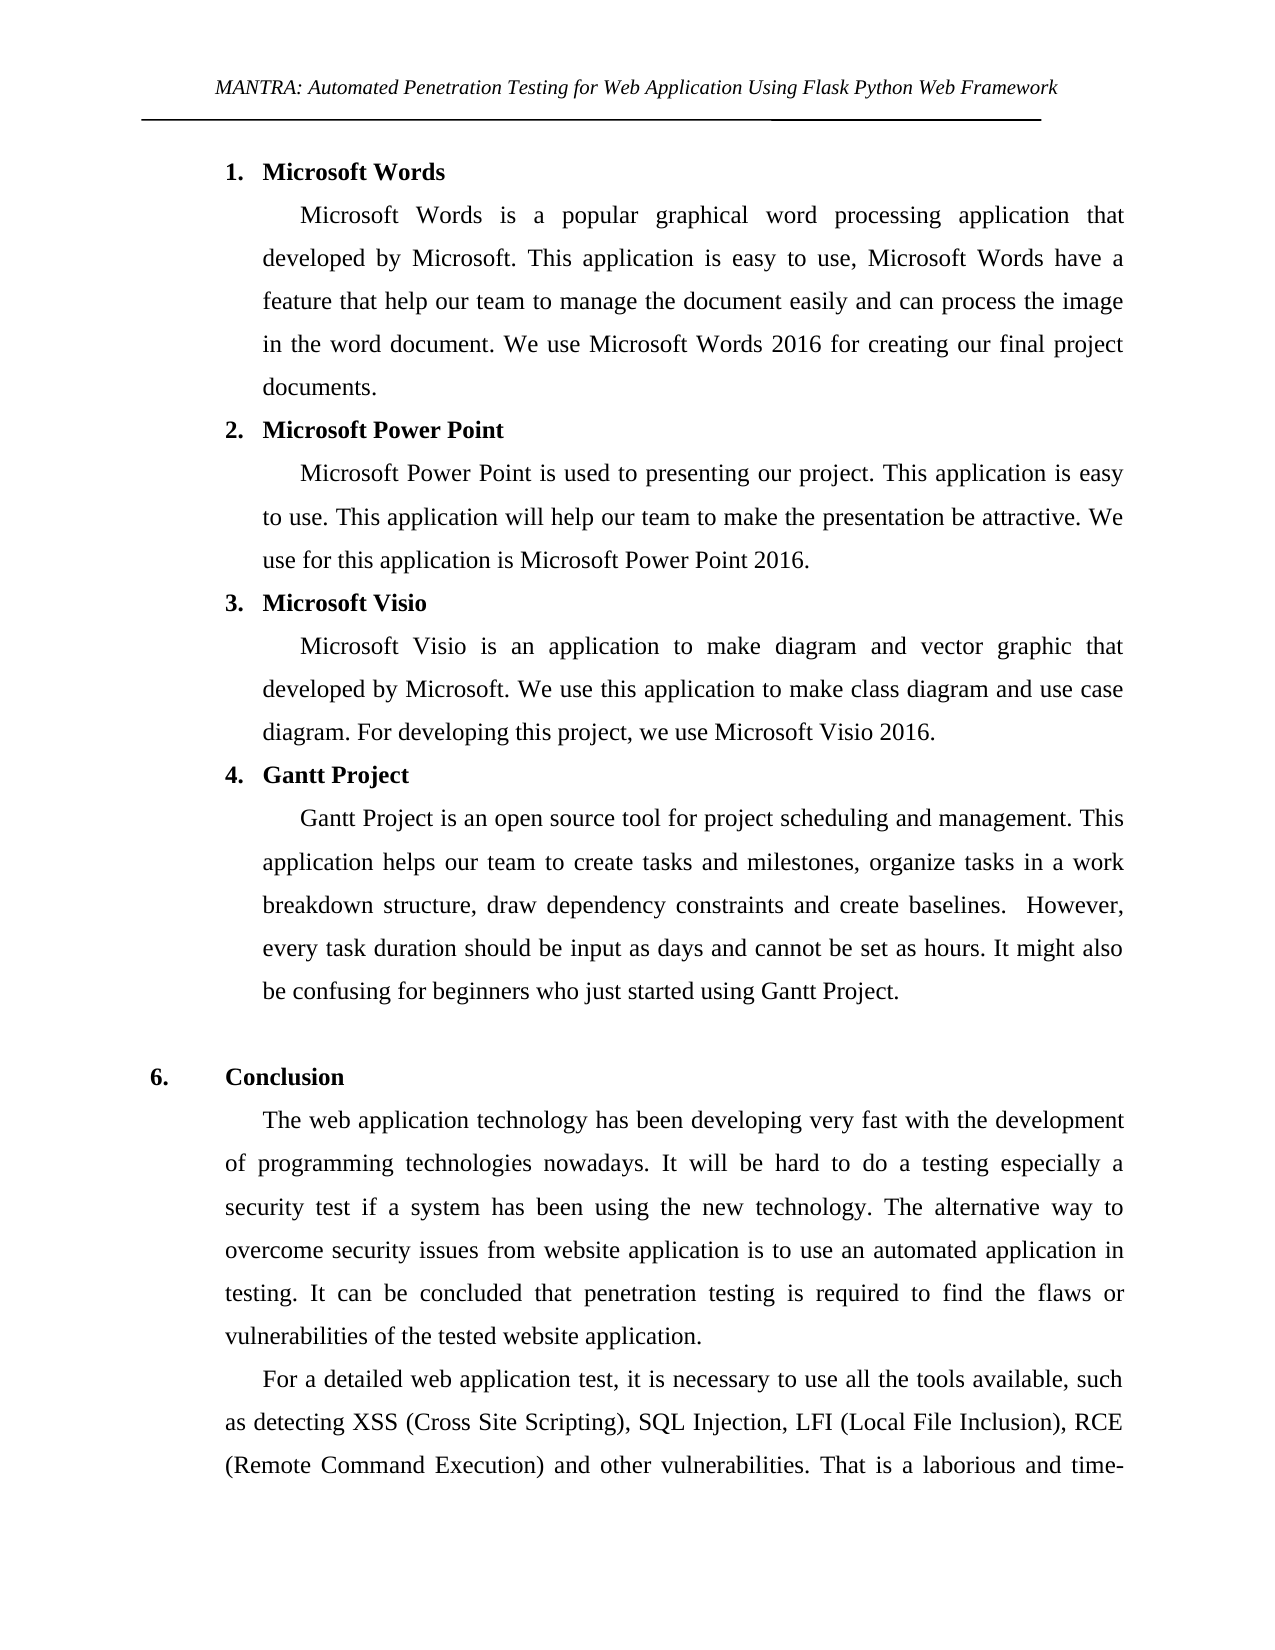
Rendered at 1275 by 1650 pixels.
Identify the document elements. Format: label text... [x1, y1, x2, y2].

list Microsoft Visio is an application to make diagram and vector graphic that developed by Microsoft. We use this application to make class diagram and use case diagram. For developing this project, we use Microsoft Visio 2016. [262, 631, 1125, 746]
list Microsoft Words is a popular graphical word processing application that developed by Microsoft. This application is easy to use, Microsoft Words have a feature that help our team to manage the document easily and can process the image in the word document. We use Microsoft Words 2016 for creating our final project documents. [262, 200, 1125, 401]
list Microsoft Words [225, 157, 1125, 185]
list Microsoft Power Point is used to presenting our project. This application is easy to use. This application will help our team to make the presentation be attractive. We use for this application is Microsoft Power Point 2016. [262, 458, 1125, 573]
list Conclusion [150, 1062, 1125, 1091]
list Microsoft Power Point [225, 415, 1125, 444]
text The web application technology has been developing very fast with the development of programming technologies nowadays. It will be hard to do a testing especially a security test if a system has been using the new technology. The alternative way to overcome security issues from website application is to use an automated application in testing. It can be concluded that penetration testing is required to find the flaws or vulnerabilities of the tested website application. [225, 1105, 1125, 1350]
list Microsoft Visio [225, 588, 1125, 617]
list Gantt Project [225, 760, 1125, 789]
list Gantt Project is an open source tool for project scheduling and management. This application helps our team to create tasks and milestones, organize tasks in a work breakdown structure, draw dependency constraints and create baselines. However, every task duration should be input as days and cannot be set as hours. It might also be confusing for beginners who just started using Gantt Project. [262, 803, 1125, 1005]
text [225, 1364, 1125, 1479]
